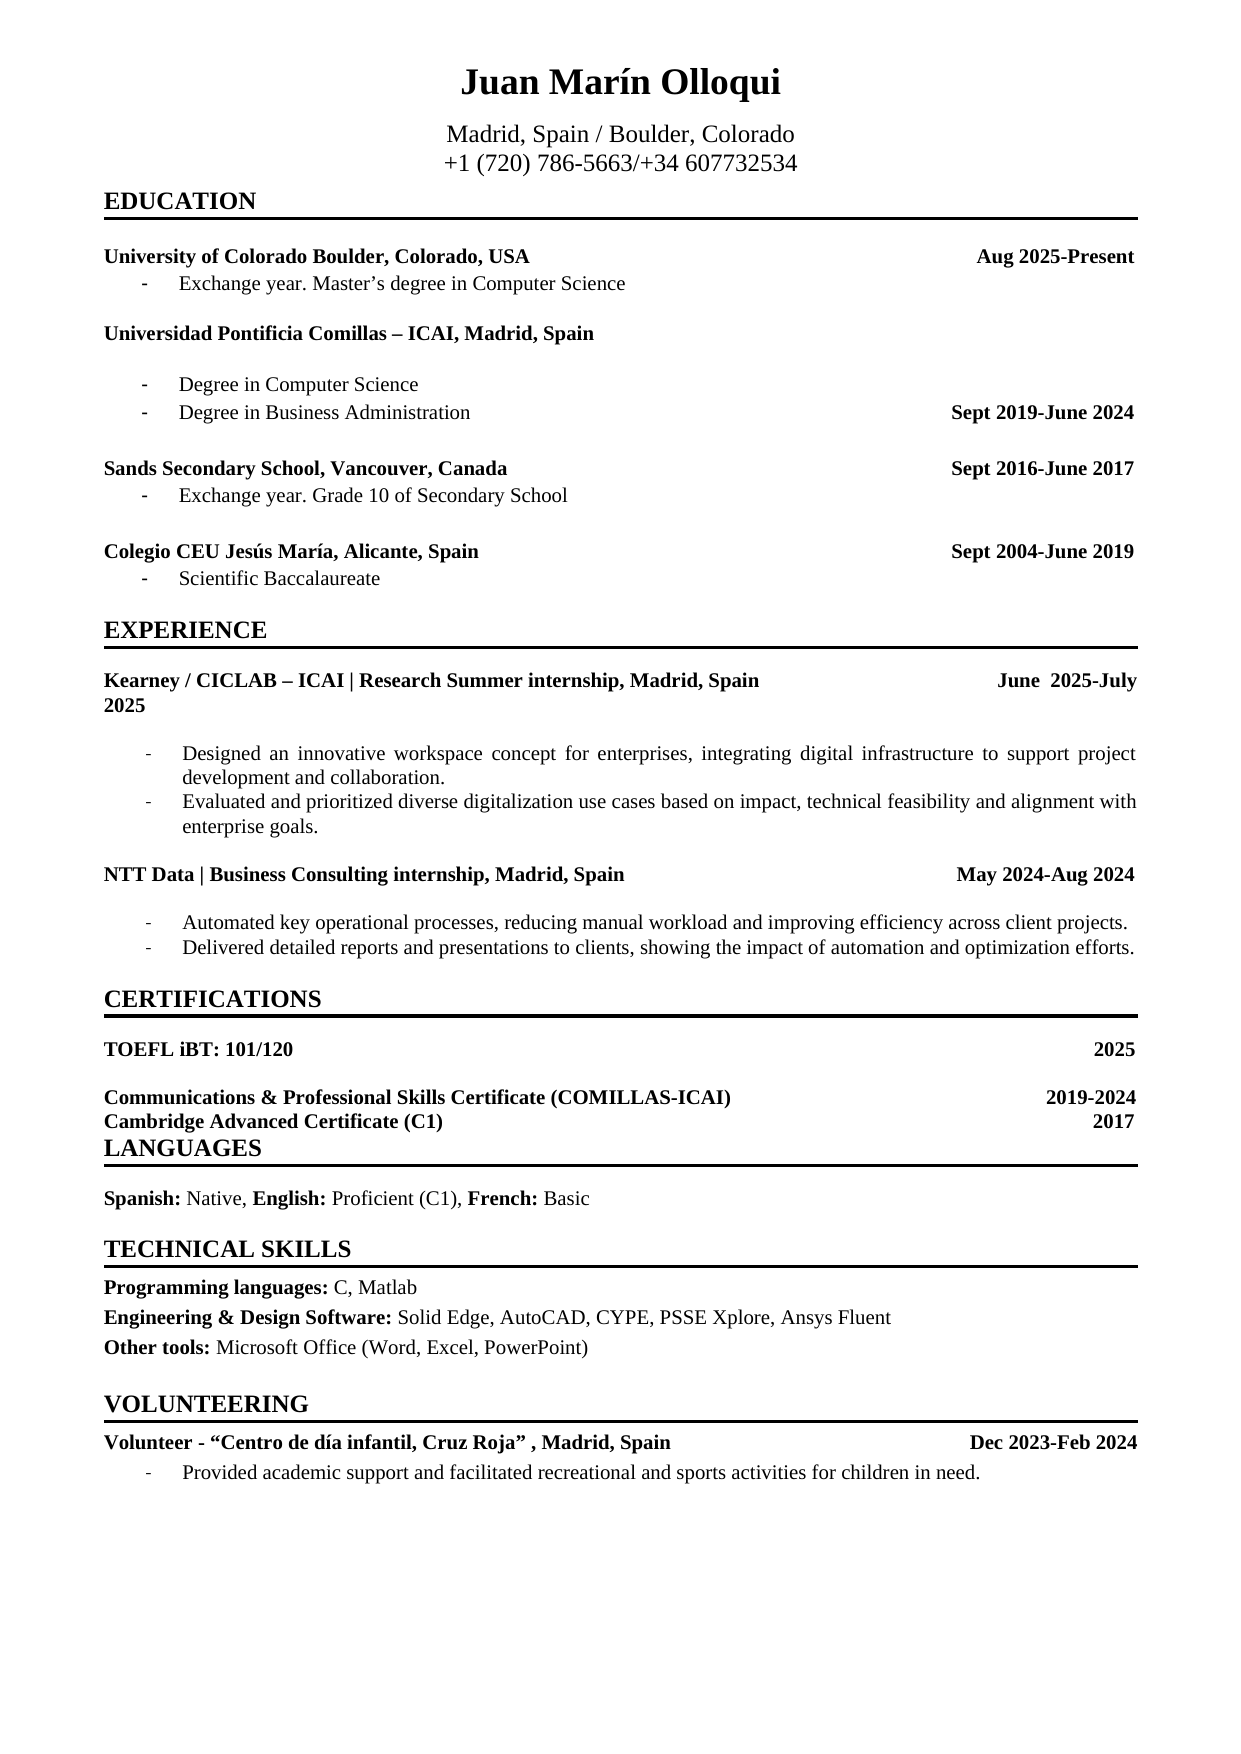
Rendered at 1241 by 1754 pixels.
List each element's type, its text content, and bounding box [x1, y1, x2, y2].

text Universidad Pontificia Comillas – ICAI, Madrid, Spain [103, 321, 1138, 345]
text CERTIFICATIONS [103, 984, 1138, 1018]
list Automated key operational processes, reducing manual workload and improving efficiency across client projects. [145, 910, 1138, 935]
text Cambridge Advanced Certificate (C1) 2017 [103, 1109, 1138, 1133]
list Provided academic support and facilitated recreational and sports activities for children in need. [145, 1460, 1138, 1485]
list Degree in Business Administration Sept 2019-June 2024 [141, 397, 1138, 426]
text University of Colorado Boulder, Colorado, USA Aug 2025-Present [103, 244, 1138, 268]
text EXPERIENCE [103, 615, 1138, 649]
text +1 (720) 786-5663/+34 607732534 [103, 148, 1138, 176]
list Delivered detailed reports and presentations to clients, showing the impact of automation and optimization efforts. [145, 935, 1138, 960]
text Juan Marín Olloqui [103, 59, 1138, 102]
text Programming languages: C, Matlab [103, 1274, 1138, 1299]
text LANGUAGES [103, 1133, 1138, 1167]
text Volunteer - “Centro de día infantil, Cruz Roja” , Madrid, Spain Dec 2023-Feb 2024 [103, 1430, 1138, 1454]
list Evaluated and prioritized diverse digitalization use cases based on impact, technical feasibility and alignment with enterprise goals. [145, 789, 1138, 838]
text VOLUNTEERING [103, 1389, 1138, 1423]
text TECHNICAL SKILLS [103, 1234, 1138, 1268]
text Engineering & Design Software: Solid Edge, AutoCAD, CYPE, PSSE Xplore, Ansys Fluent [103, 1305, 1138, 1329]
text Communications & Professional Skills Certificate (COMILLAS-ICAI) 2019-2024 [103, 1085, 1138, 1109]
text EDUCATION [103, 186, 1138, 220]
text Sands Secondary School, Vancouver, Canada Sept 2016-June 2017 [103, 456, 1138, 480]
text Madrid, Spain / Boulder, Colorado [103, 119, 1138, 148]
list Designed an innovative workspace concept for enterprises, integrating digital infrastructure to support project development and collaboration. [145, 741, 1138, 789]
text TOEFL iBT: 101/120 2025 [103, 1037, 1138, 1061]
text Other tools: Microsoft Office (Word, Excel, PowerPoint) [103, 1335, 1138, 1359]
list Exchange year. Master’s degree in Computer Science [141, 268, 1138, 297]
list Degree in Computer Science [141, 369, 1138, 397]
list Exchange year. Grade 10 of Secondary School [141, 480, 1138, 508]
text Spanish: Native, English: Proficient (C1), French: Basic [103, 1186, 1138, 1210]
text Kearney / CICLAB – ICAI | Research Summer internship, Madrid, Spain June 2025-July 2025 [103, 668, 1138, 717]
text NTT Data | Business Consulting internship, Madrid, Spain May 2024-Aug 2024 [103, 862, 1138, 886]
text Colegio CEU Jesús María, Alicante, Spain Sept 2004-June 2019 [103, 539, 1138, 563]
list Scientific Baccalaureate [141, 563, 1138, 591]
